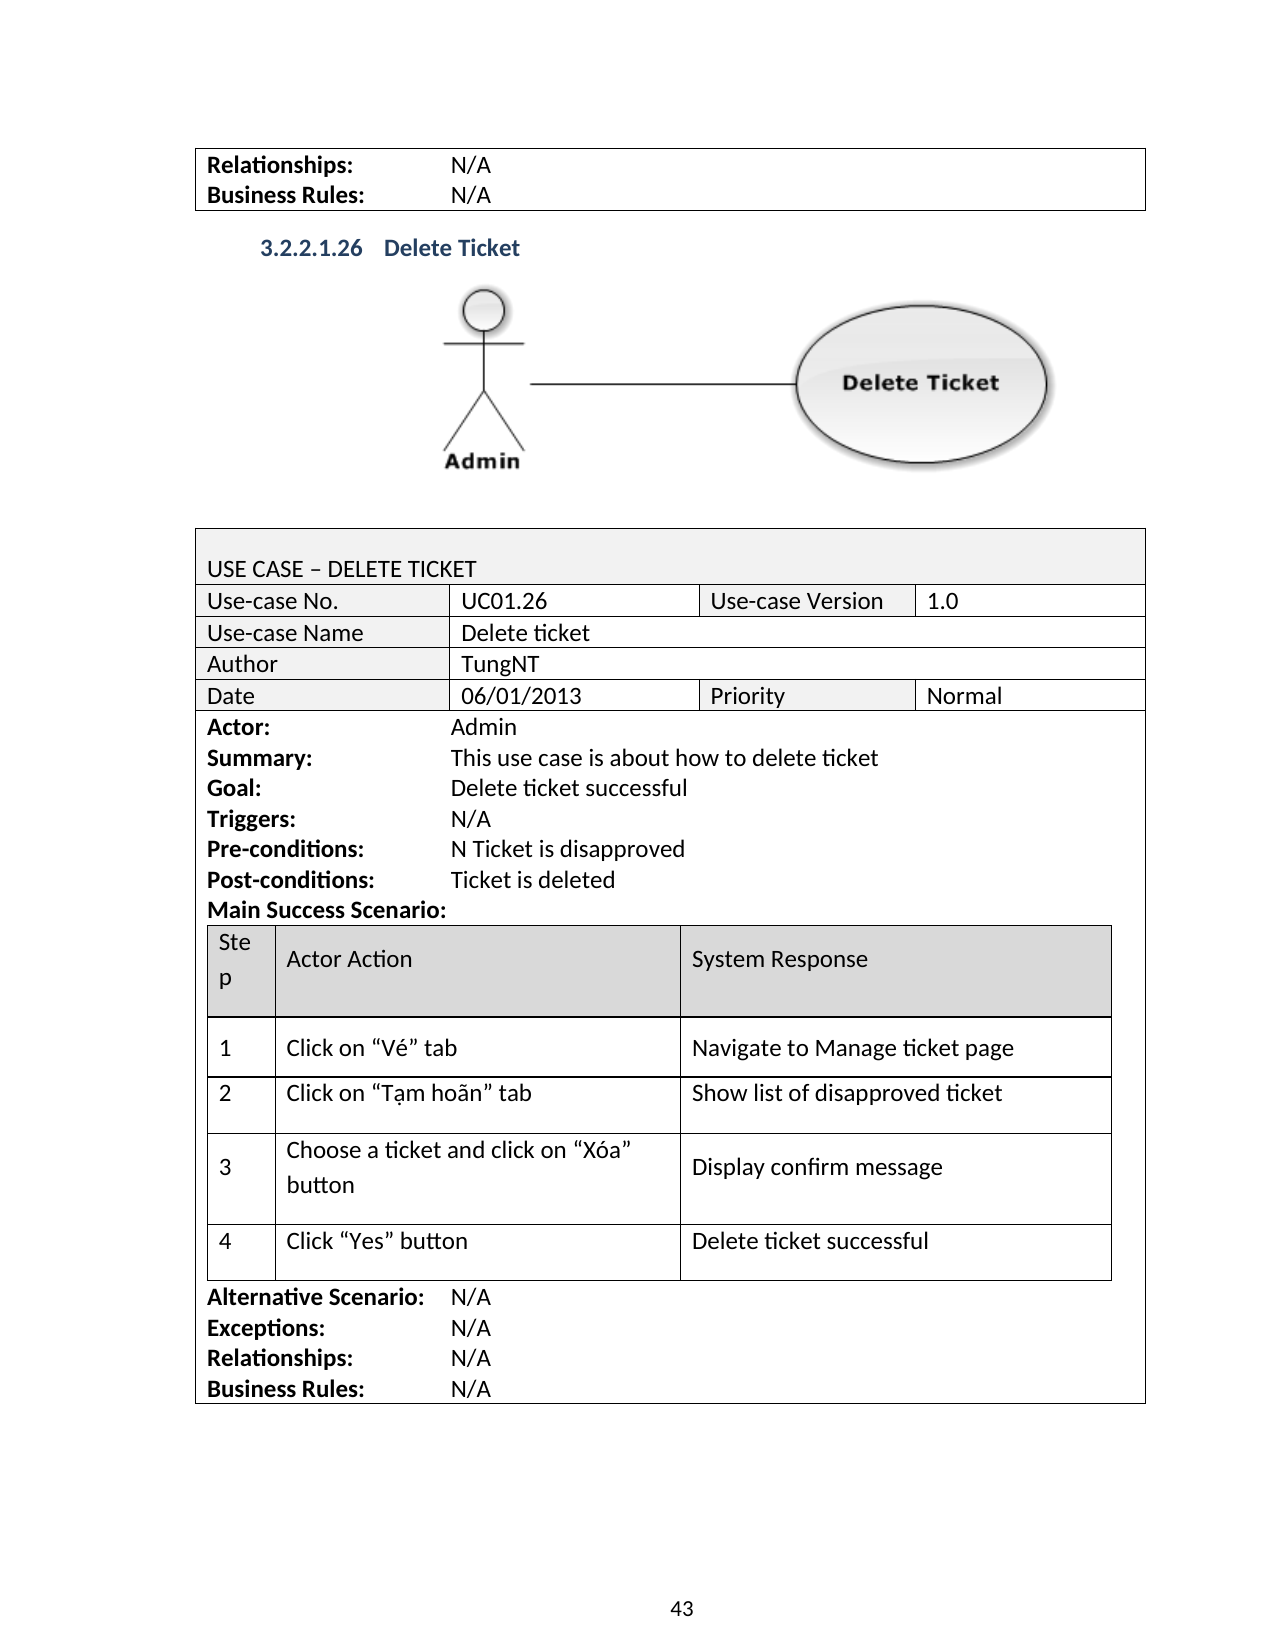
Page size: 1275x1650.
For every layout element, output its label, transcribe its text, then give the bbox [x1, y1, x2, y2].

table_header USE CASE – DELETE TICKET [196, 529, 1145, 584]
table_cell Actor: Admin Summary: This use case is about how to delete ticket Goal: Delete ticket successful Triggers: N/A Pre-conditions: N Ticket is disapproved Post-conditions: Ticket is deleted Main Success Scenario: Alternative Scenario: N/A Exceptions: N/A Relationships: N/A Business Rules: N/A [196, 711, 1145, 1403]
table_cell Normal [916, 680, 1145, 710]
table_cell UC01.26 [450, 585, 699, 616]
table_cell 1.0 [916, 585, 1145, 616]
picture [413, 266, 1071, 503]
table_cell Date [196, 680, 449, 710]
table_cell 06/01/2013 [450, 680, 699, 710]
subtitle Delete Ticket [260, 232, 1157, 262]
table_cell Priority [700, 680, 915, 710]
table_cell Author [196, 648, 449, 679]
table_cell Use-case No. [196, 585, 449, 616]
table_cell Use-case Name [196, 617, 449, 647]
table_cell Use-case Version [700, 585, 915, 616]
table_cell TungNT [450, 648, 1145, 679]
table_cell Delete ticket [450, 617, 1145, 647]
